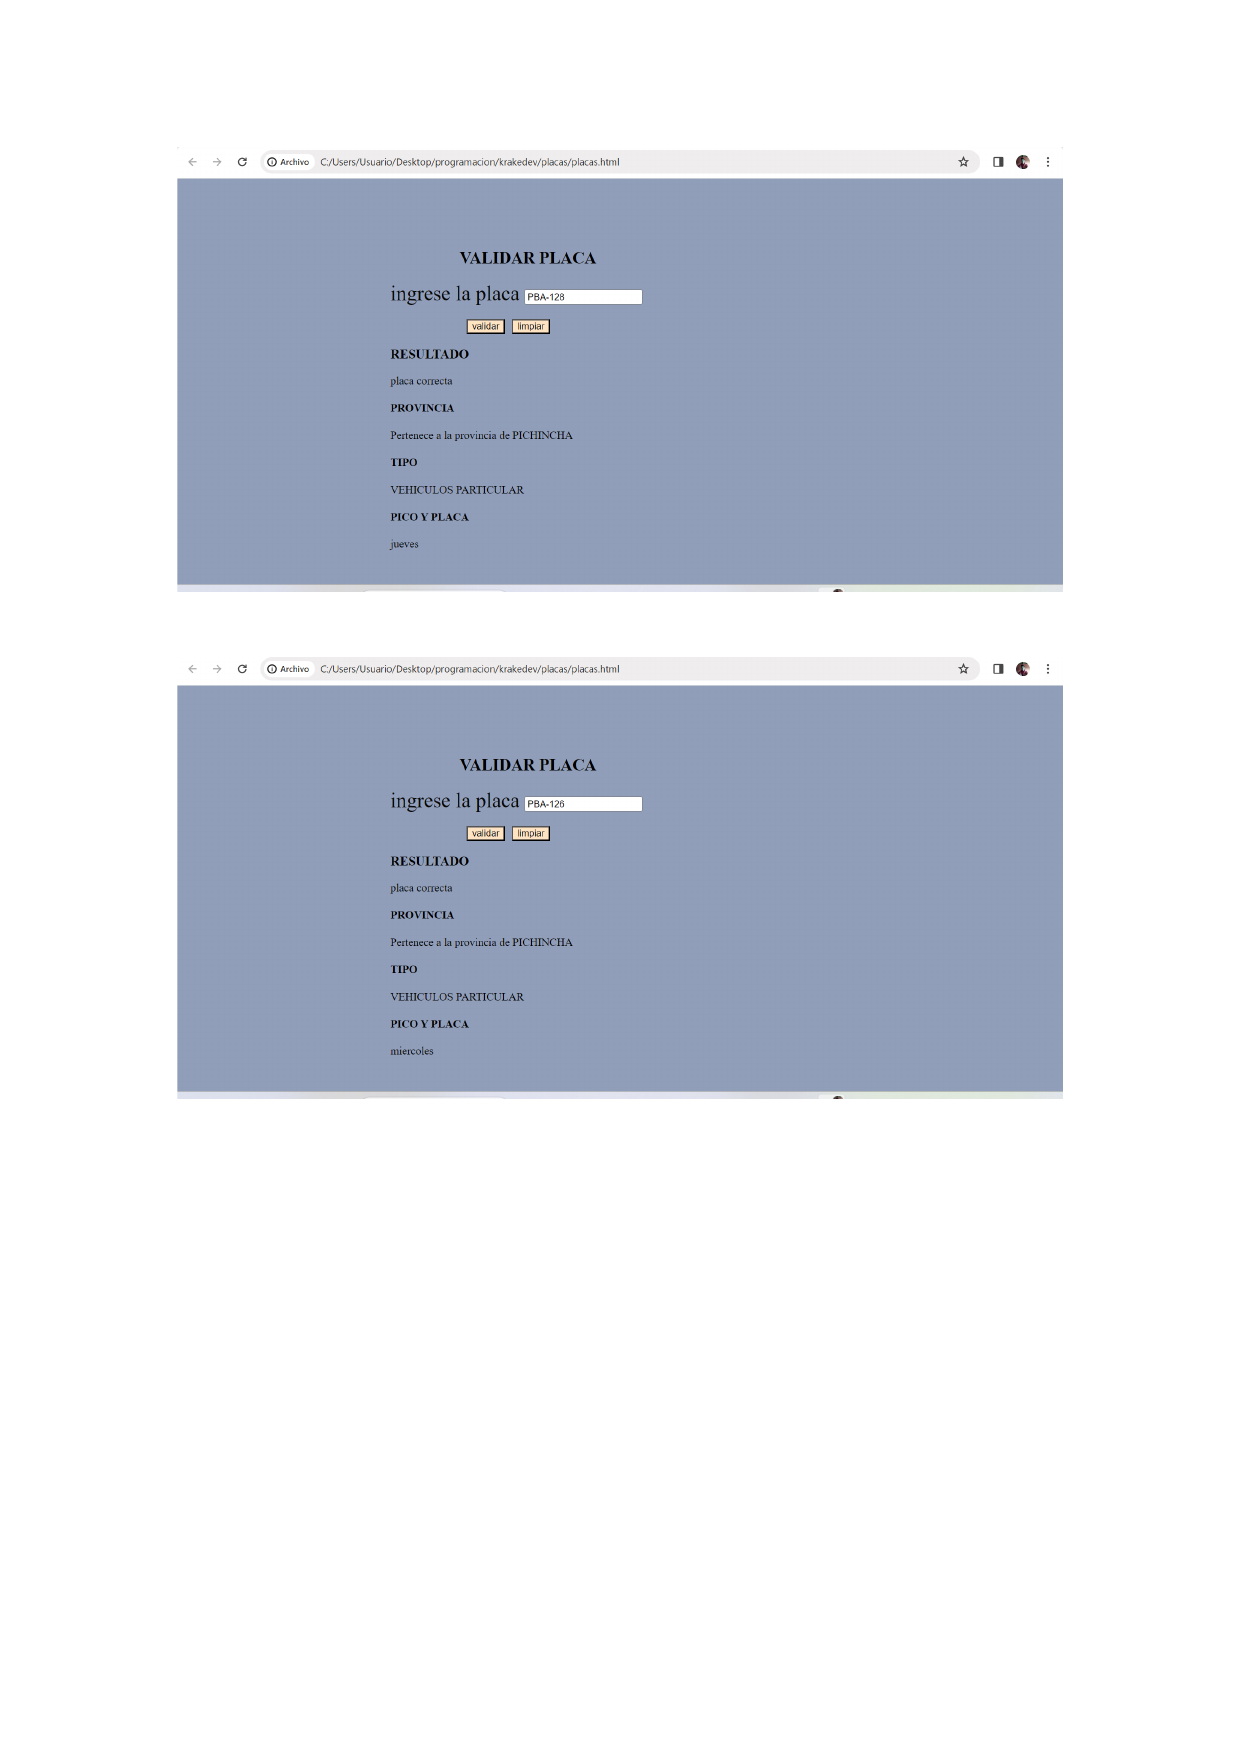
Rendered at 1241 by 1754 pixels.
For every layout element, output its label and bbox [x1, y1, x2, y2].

picture [177, 147, 1063, 592]
picture [177, 657, 1063, 1099]
